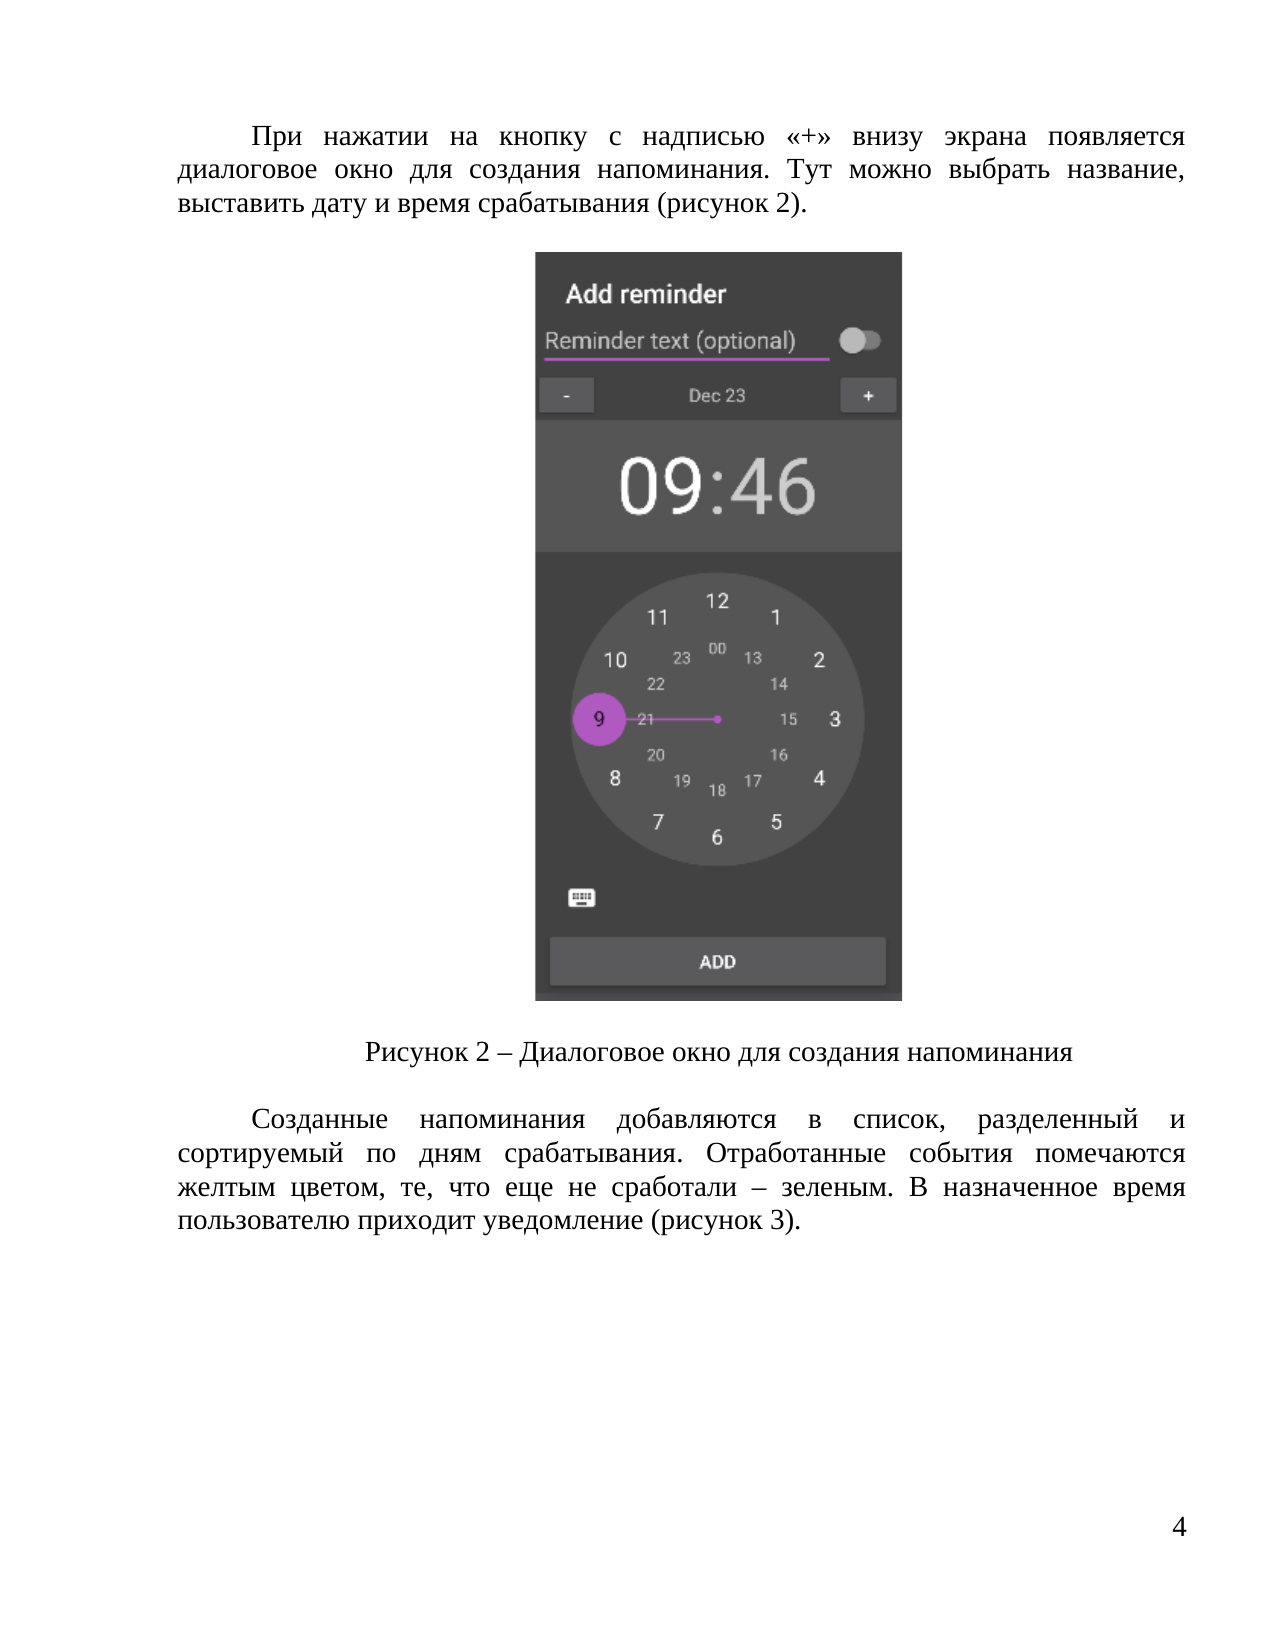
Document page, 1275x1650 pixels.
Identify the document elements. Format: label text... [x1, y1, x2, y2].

text Созданные напоминания добавляются в список, разделенный и сортируемый по дням срабатывания. Отработанные события помечаются желтым цветом, те, что еще не сработали – зеленым. В назначенное время пользователю приходит уведомление (рисунок 3). [177, 1102, 1186, 1236]
picture [535, 252, 903, 1001]
text Рисунок 2 – Диалоговое окно для создания напоминания [177, 1034, 1186, 1068]
text При нажатии на кнопку с надписью «+» внизу экрана появляется диалоговое окно для создания напоминания. Тут можно выбрать название, выставить дату и время срабатывания (рисунок 2). [177, 118, 1186, 219]
